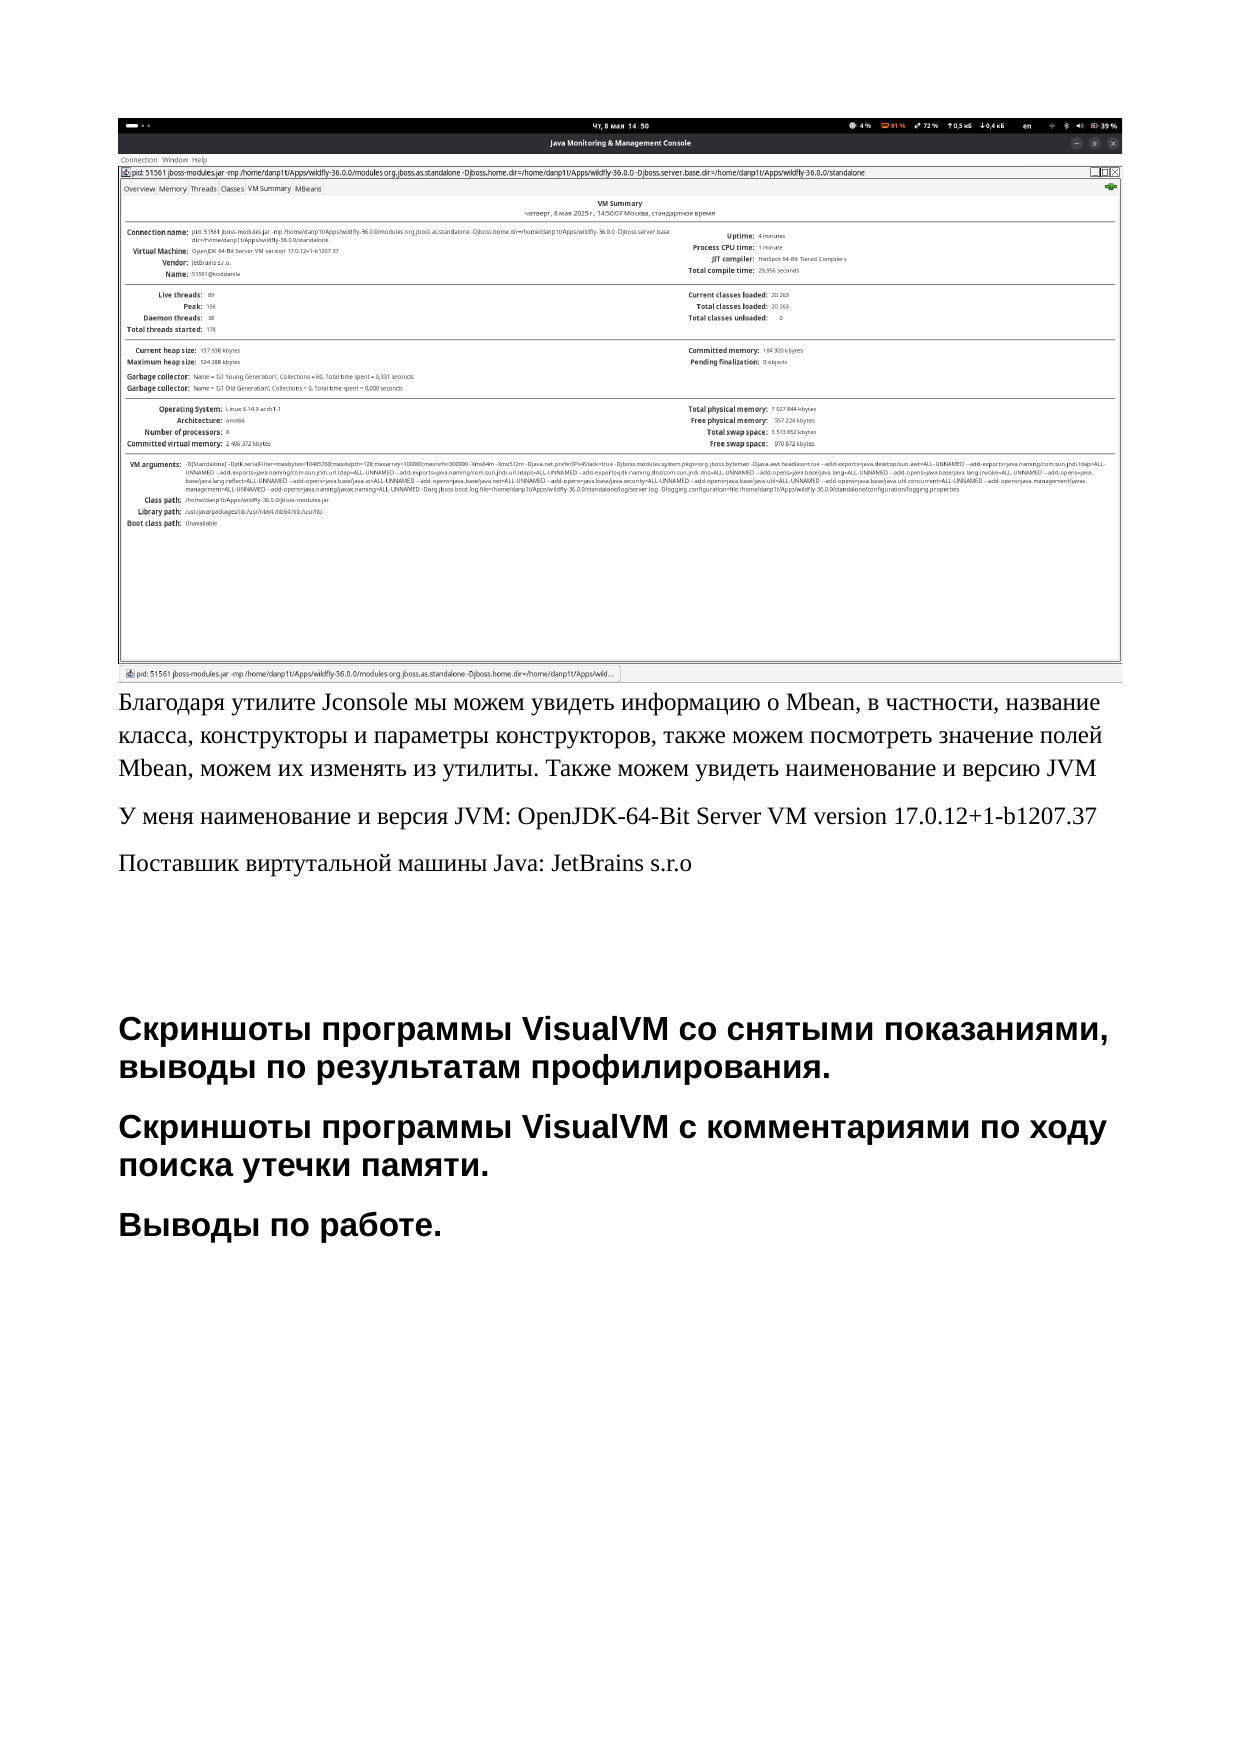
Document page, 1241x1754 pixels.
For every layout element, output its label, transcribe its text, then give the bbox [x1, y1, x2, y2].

subtitle Скриншоты программы VisualVM с комментариями по ходу поиска утечки памяти. [118, 1107, 1122, 1184]
picture [118, 118, 1123, 683]
text Поставшик виртутальной машины Java: JetBrains s.r.o [118, 848, 1122, 877]
subtitle Скриншоты программы VisualVM со снятыми показаниями, выводы по результатам профилирования. [118, 1009, 1122, 1086]
text Благодаря утилите Jconsole мы можем увидеть информацию о Mbean, в частности, название класса, конструкторы и параметры конструкторов, также можем посмотреть значение полей Mbean, можем их изменять из утилиты. Также можем увидеть наименование и версию JVM [118, 683, 1122, 782]
subtitle Выводы по работе. [118, 1204, 1122, 1243]
text У меня наименование и версия JVM: OpenJDK-64-Bit Server VM version 17.0.12+1-b1207.37 [118, 801, 1122, 829]
